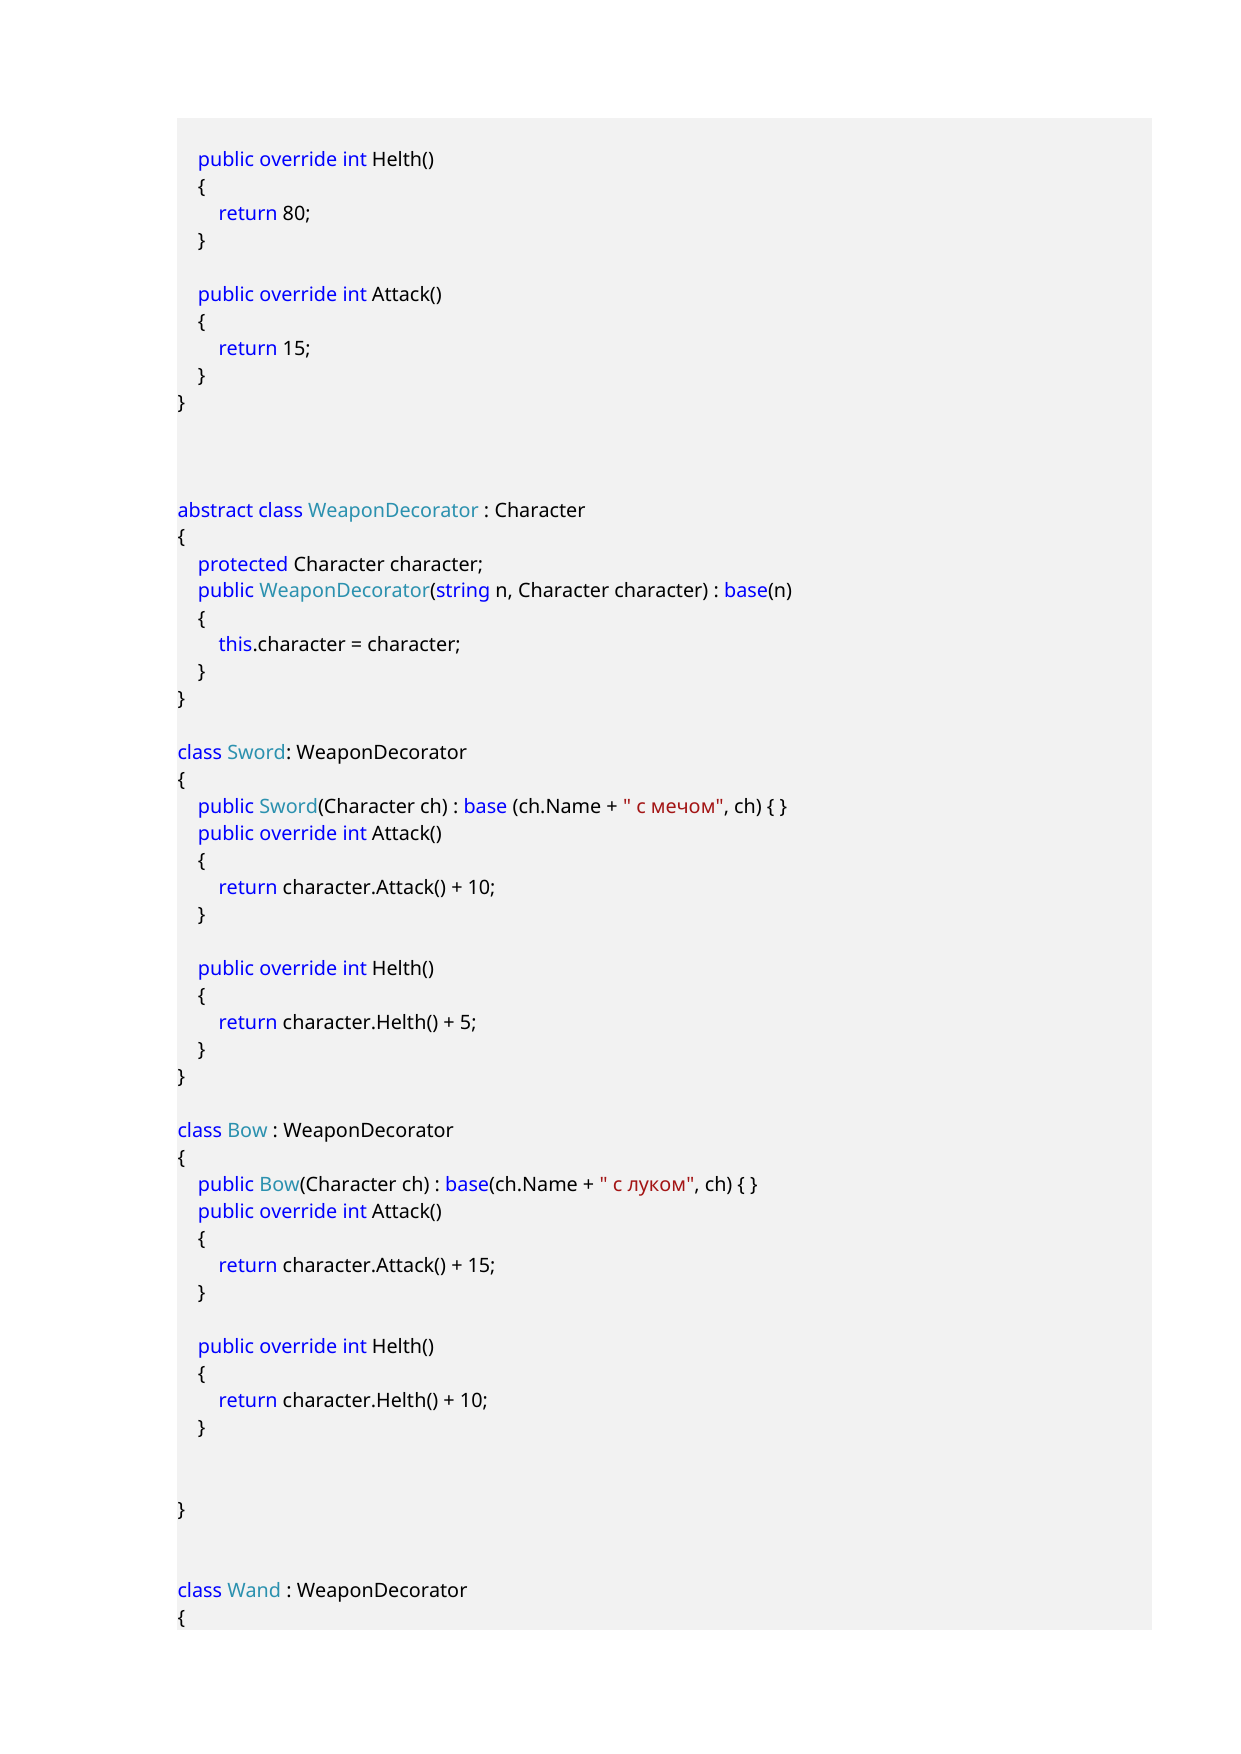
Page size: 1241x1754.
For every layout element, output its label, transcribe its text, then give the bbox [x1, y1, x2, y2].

text } [177, 1278, 1152, 1305]
text } [177, 1413, 1152, 1440]
text return character.Helth() + 5; [177, 1008, 1152, 1035]
text return character.Helth() + 10; [177, 1386, 1152, 1413]
text return 80; [177, 199, 1152, 226]
text class Bow : WeaponDecorator [177, 1116, 1152, 1143]
text { [177, 1359, 1152, 1386]
text public override int Attack() [177, 1197, 1152, 1224]
text } [177, 1035, 1152, 1062]
text } [177, 226, 1152, 253]
text } [177, 685, 1152, 712]
text } [177, 1062, 1152, 1089]
text { [177, 523, 1152, 550]
text public override int Helth() [177, 1332, 1152, 1359]
text } [177, 388, 1152, 415]
text public Sword(Character ch) : base (ch.Name + " с мечом", ch) { } [177, 793, 1152, 819]
text { [177, 981, 1152, 1008]
text } [177, 901, 1152, 927]
text { [177, 307, 1152, 334]
text public override int Helth() [177, 954, 1152, 981]
text this.character = character; [177, 631, 1152, 658]
text class Sword: WeaponDecorator [177, 739, 1152, 766]
text } [177, 658, 1152, 685]
text { [177, 1224, 1152, 1251]
text { [177, 847, 1152, 873]
text { [177, 604, 1152, 631]
text } [177, 1495, 1152, 1522]
text public override int Attack() [177, 819, 1152, 847]
text } [177, 361, 1152, 388]
text return character.Attack() + 15; [177, 1251, 1152, 1278]
text return 15; [177, 334, 1152, 361]
text public override int Attack() [177, 280, 1152, 307]
text public Bow(Character ch) : base(ch.Name + " с луком", ch) { } [177, 1170, 1152, 1197]
text return character.Attack() + 10; [177, 873, 1152, 901]
text public WeaponDecorator(string n, Character character) : base(n) [177, 577, 1152, 604]
text { [177, 1603, 1152, 1630]
text { [177, 766, 1152, 793]
text abstract class WeaponDecorator : Character [177, 496, 1152, 523]
text protected Character character; [177, 550, 1152, 577]
text { [177, 172, 1152, 199]
text public override int Helth() [177, 145, 1152, 172]
text class Wand : WeaponDecorator [177, 1576, 1152, 1603]
text { [177, 1143, 1152, 1170]
